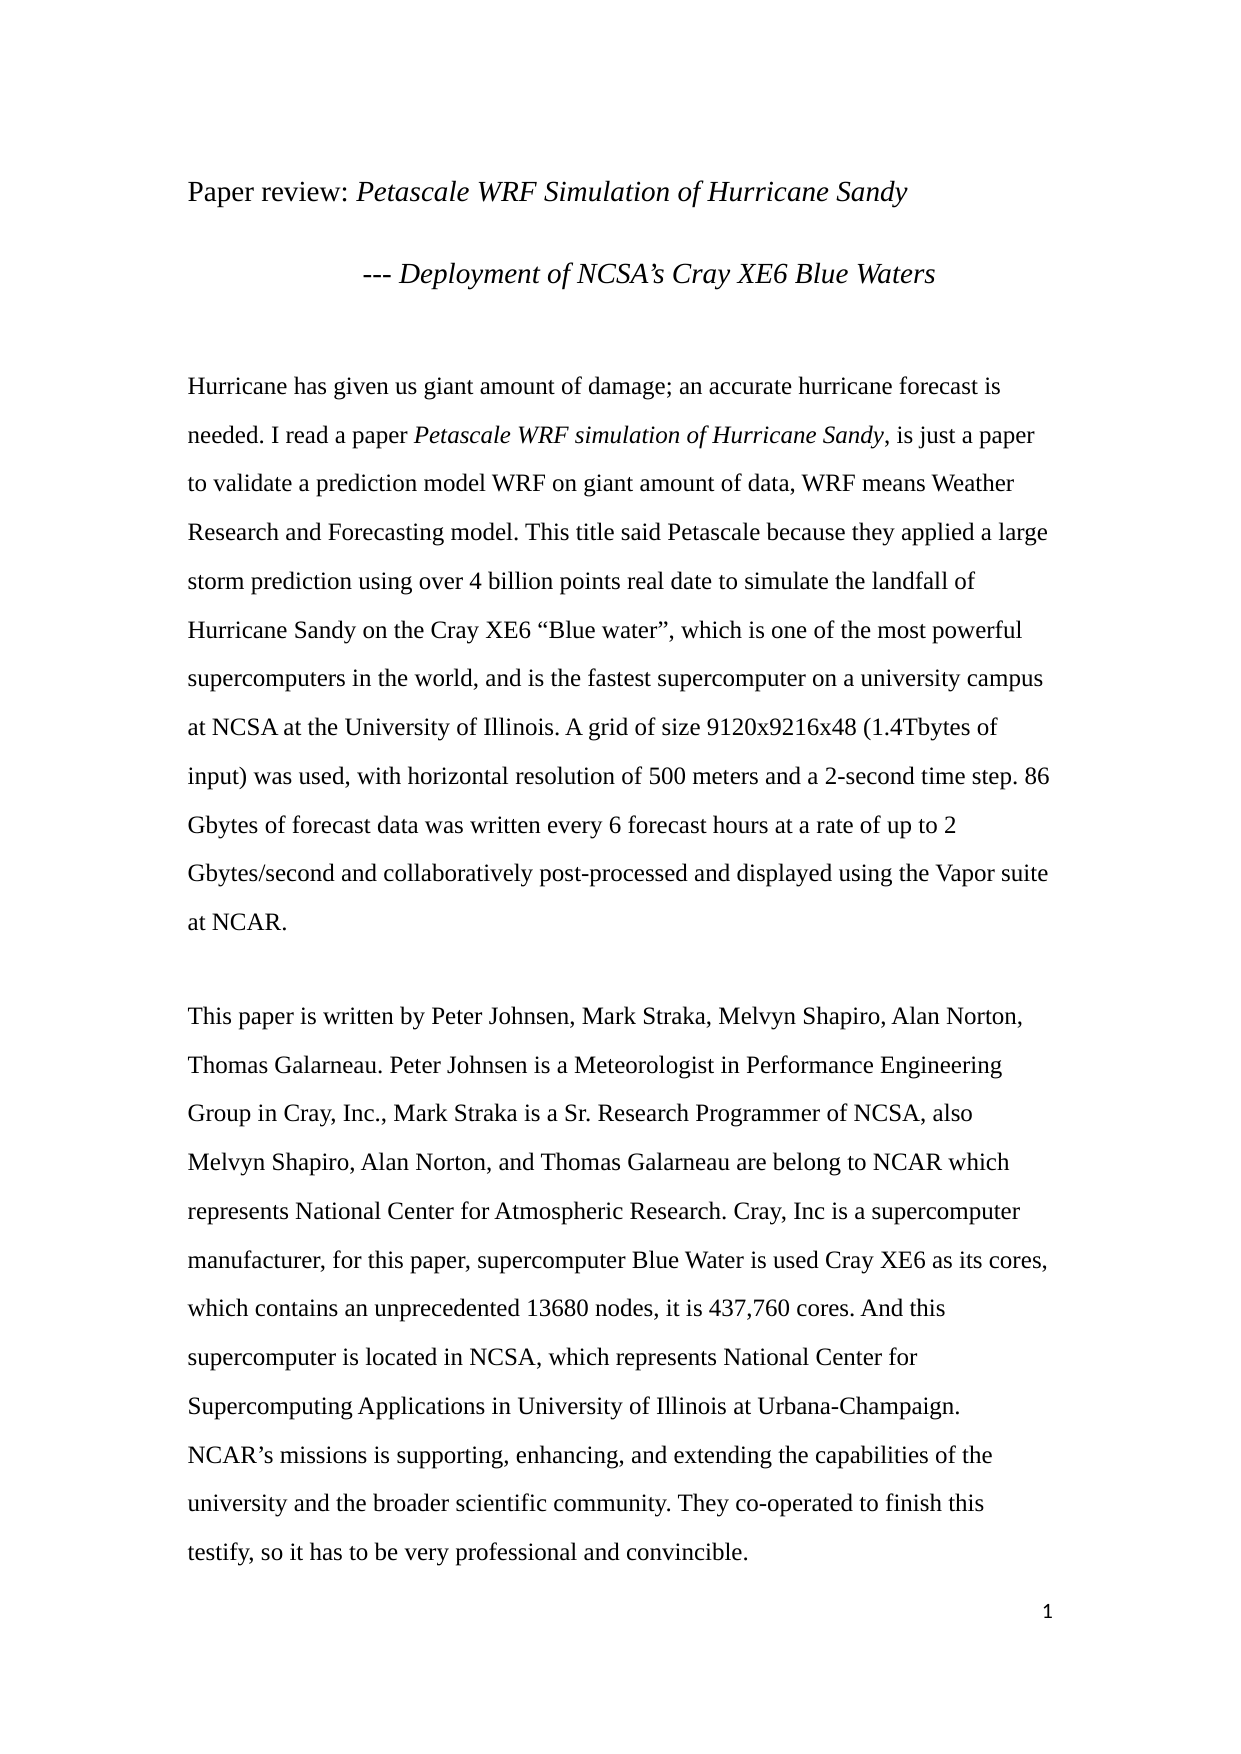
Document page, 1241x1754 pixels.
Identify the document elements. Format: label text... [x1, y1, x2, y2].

text --- Deployment of NCSA’s Cray XE6 Blue Waters [319, 240, 1053, 305]
text Paper review: Petascale WRF Simulation of Hurricane Sandy [187, 159, 1053, 224]
text This paper is written by Peter Johnsen, Mark Straka, Melvyn Shapiro, Alan Norton, Thomas Galarneau. Peter Johnsen is a Meteorologist in Performance Engineering Group in Cray, Inc., Mark Straka is a Sr. Research Programmer of NCSA, also Melvyn Shapiro, Alan Norton, and Thomas Galarneau are belong to NCAR which represents National Center for Atmospheric Research. Cray, Inc is a supercomputer manufacturer, for this paper, supercomputer Blue Water is used Cray XE6 as its cores, which contains an unprecedented 13680 nodes, it is 437,760 cores. And this supercomputer is located in NCSA, which represents National Center for Supercomputing Applications in University of Illinois at Urbana-Champaign. NCAR’s missions is supporting, enhancing, and extending the capabilities of the university and the broader scientific community. They co-operated to finish this testify, so it has to be very professional and convincible. [187, 999, 1053, 1568]
text Hurricane has given us giant amount of damage; an accurate hurricane forecast is needed. I read a paper Petascale WRF simulation of Hurricane Sandy, is just a paper to validate a prediction model WRF on giant amount of data, WRF means Weather Research and Forecasting model. This title said Petascale because they applied a large storm prediction using over 4 billion points real date to simulate the landfall of Hurricane Sandy on the Cray XE6 “Blue water”, which is one of the most powerful supercomputers in the world, and is the fastest supercomputer on a university campus at NCSA at the University of Illinois. A grid of size 9120x9216x48 (1.4Tbytes of input) was used, with horizontal resolution of 500 meters and a 2-second time step. 86 Gbytes of forecast data was written every 6 forecast hours at a rate of up to 2 Gbytes/second and collaboratively post-processed and displayed using the Vapor suite at NCAR. [187, 369, 1053, 938]
